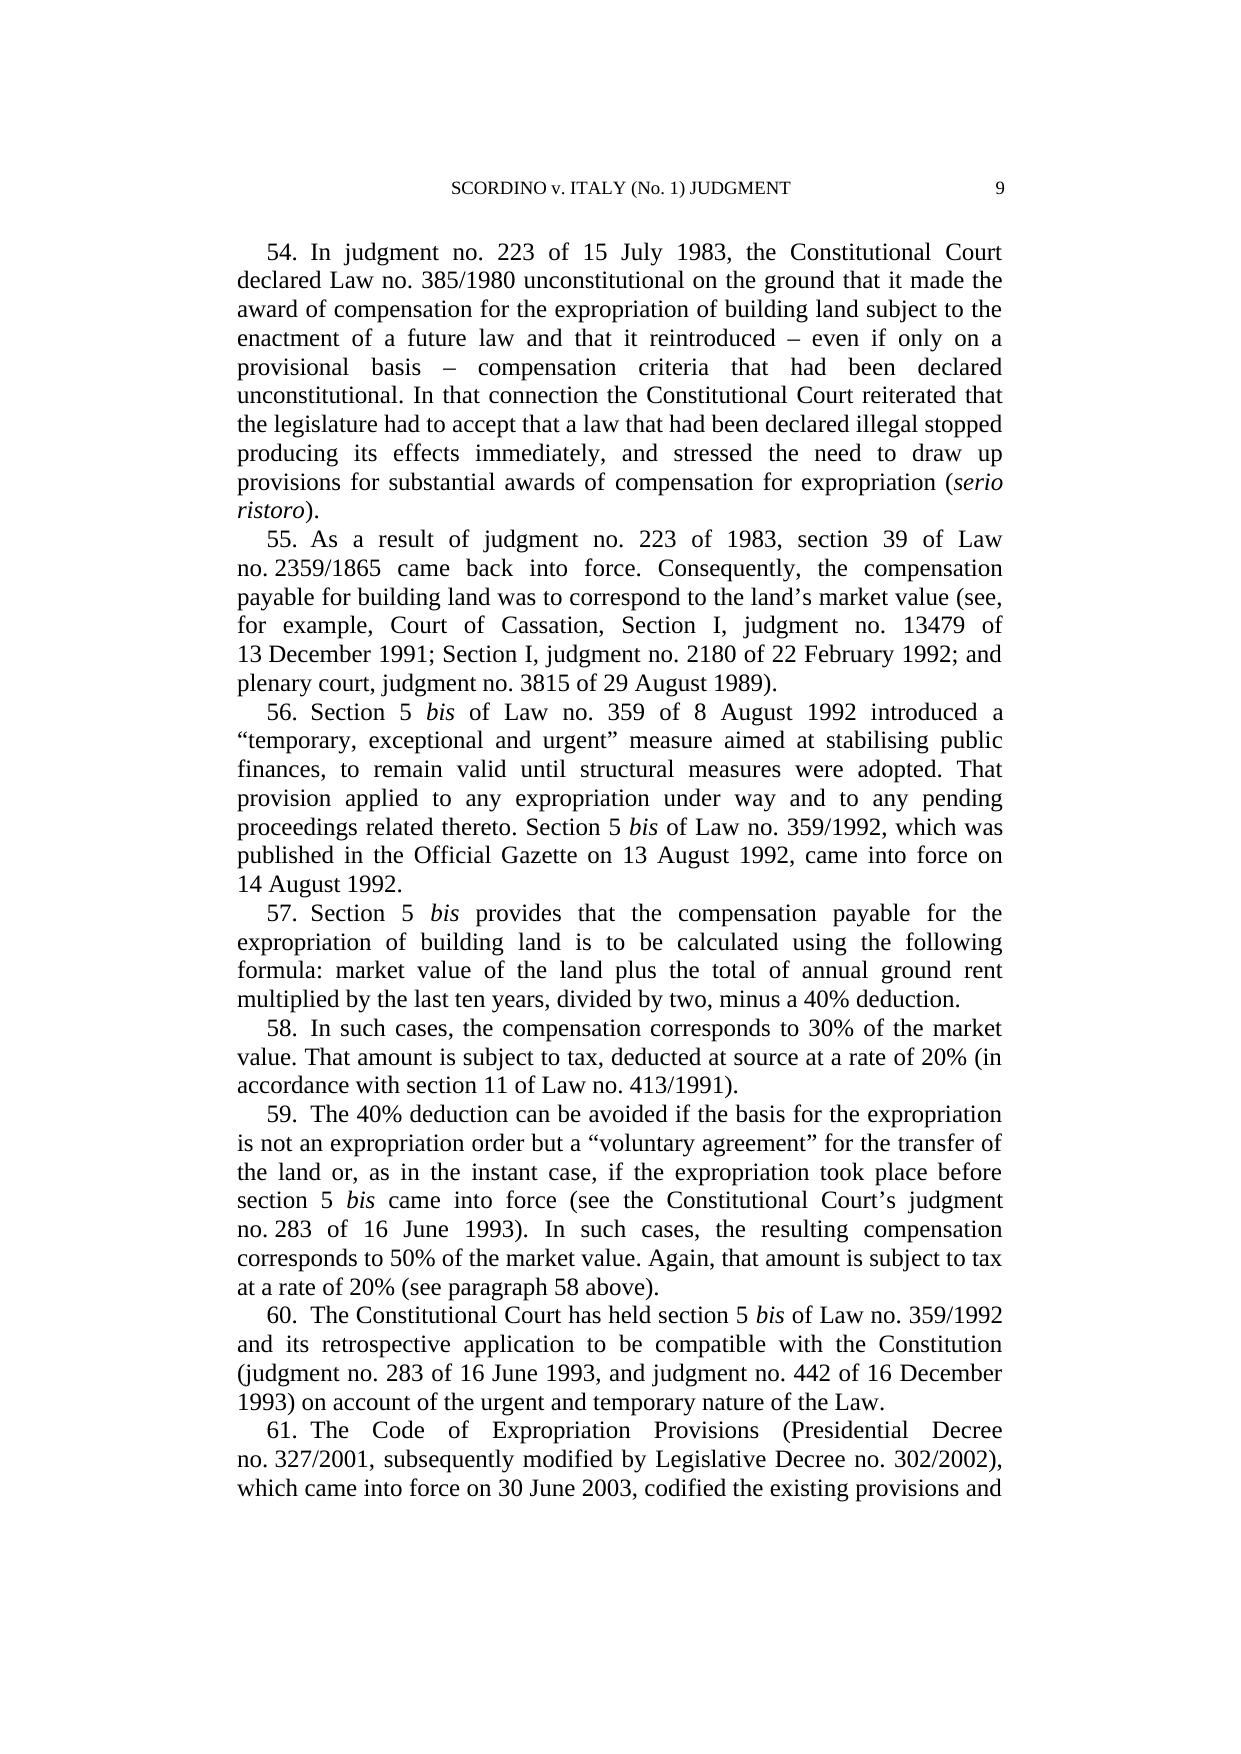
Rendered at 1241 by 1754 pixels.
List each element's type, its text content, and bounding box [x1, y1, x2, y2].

text 56. Section 5 bis of Law no. 359 of 8 August 1992 introduced a “temporary, exceptional and urgent” measure aimed at stabilising public finances, to remain valid until structural measures were adopted. That provision applied to any expropriation under way and to any pending proceedings related thereto. Section 5 bis of Law no. 359/1992, which was published in the Official Gazette on , came into force on . [237, 697, 1003, 898]
text 60. The Constitutional Court has held section 5 bis of Law no. 359/1992 and its retrospective application to be compatible with the Constitution (judgment no. 283 of 16 June 1993, and judgment no. 442 of 16 December 1993) on account of the urgent and temporary nature of the Law. [237, 1301, 1003, 1416]
text 54. In judgment no. 223 of 15 July 1983, the declared Law no. 385/1980 unconstitutional on the ground that it made the award of compensation for the expropriation of building land subject to the enactment of a future law and that it reintroduced – even if only on a provisional basis – compensation criteria that had been declared unconstitutional. In that connection the reiterated that the legislature had to accept that a law that had been declared illegal stopped producing its effects immediately, and stressed the need to draw up provisions for substantial awards of compensation for expropriation (serio ristoro). [237, 237, 1003, 524]
text 55. As a result of judgment no. 223 of 1983, section 39 of Law no. 2359/1865 came back into force. Consequently, the compensation payable for building land was to correspond to the land’s market value (see, for example, Court of Cassation, Section I, judgment no. 13479 of 13 December 1991; Section I, judgment no. 2180 of ; and plenary court, judgment no. 3815 of ). [237, 524, 1003, 697]
text 57. Section 5 bis provides that the compensation payable for the expropriation of building land is to be calculated using the following formula: market value of the land plus the total of annual ground rent multiplied by the last ten years, divided by two, minus a 40% deduction. [237, 898, 1003, 1013]
text 59. The 40% deduction can be avoided if the basis for the expropriation is not an expropriation order but a “voluntary agreement” for the transfer of the land or, as in the instant case, if the expropriation took place before section 5 bis came into force (see the Constitutional Court’s judgment no. 283 of 16 June 1993). In such cases, the resulting compensation corresponds to 50% of the market value. Again, that amount is subject to tax at a rate of 20% (see paragraph 58 above). [237, 1099, 1003, 1301]
text 58. In such cases, the compensation corresponds to 30% of the market value. That amount is subject to tax, deducted at source at a rate of 20% (in accordance with section 11 of Law no. 413/1991). [237, 1013, 1003, 1099]
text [237, 1416, 1003, 1502]
